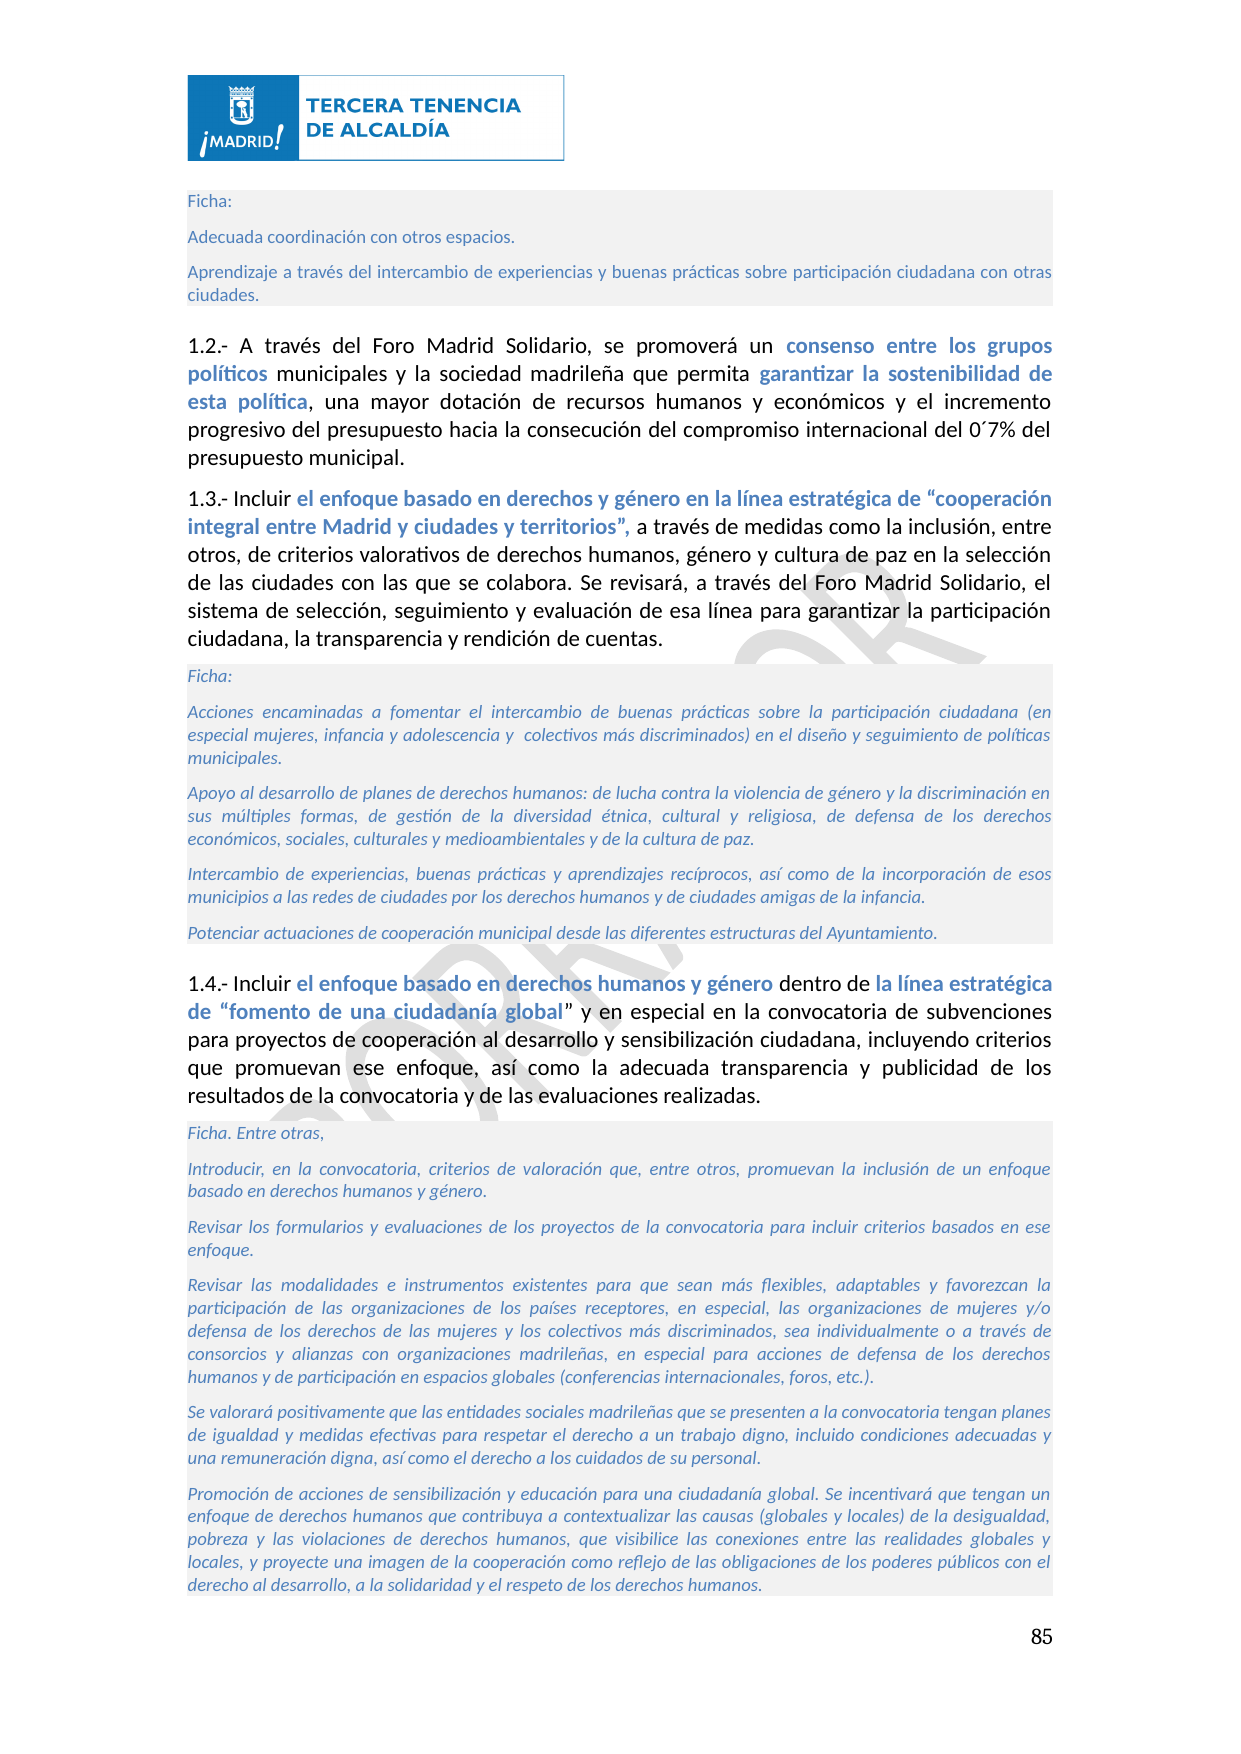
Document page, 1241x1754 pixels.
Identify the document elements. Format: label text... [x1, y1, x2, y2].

text Ficha: [187, 664, 1053, 687]
text 1.3.- Incluir el enfoque basado en derechos y género en la línea estratégica de “cooperación integral entre Madrid y ciudades y territorios”, a través de medidas como la inclusión, entre otros, de criterios valorativos de derechos humanos, género y cultura de paz en la selección de las ciudades con las que se colabora. Se revisará, a través del Foro Madrid Solidario, el sistema de selección, seguimiento y evaluación de esa línea para garantizar la participación ciudadana, la transparencia y rendición de cuentas. [187, 484, 1053, 652]
text Acciones encaminadas a fomentar el intercambio de buenas prácticas sobre la participación ciudadana (en especial mujeres, infancia y adolescencia y colectivos más discriminados) en el diseño y seguimiento de políticas municipales. [187, 700, 1053, 769]
text Intercambio de experiencias, buenas prácticas y aprendizajes recíprocos, así como de la incorporación de esos municipios a las redes de ciudades por los derechos humanos y de ciudades amigas de la infancia. [187, 862, 1053, 908]
text 1.4.- Incluir el enfoque basado en derechos humanos y género dentro de la línea estratégica de “fomento de una ciudadanía global” y en especial en la convocatoria de subvenciones para proyectos de cooperación al desarrollo y sensibilización ciudadana, incluyendo criterios que promuevan ese enfoque, así como la adecuada transparencia y publicidad de los resultados de la convocatoria y de las evaluaciones realizadas. [187, 969, 1053, 1109]
text Promoción de acciones de sensibilización y educación para una ciudadanía global. Se incentivará que tengan un enfoque de derechos humanos que contribuya a contextualizar las causas (globales y locales) de la desigualdad, pobreza y las violaciones de derechos humanos, que visibilice las conexiones entre las realidades globales y locales, y proyecte una imagen de la cooperación como reflejo de las obligaciones de los poderes públicos con el derecho al desarrollo, a la solidaridad y el respeto de los derechos humanos. [187, 1482, 1053, 1596]
picture [187, 75, 565, 161]
text Aprendizaje a través del intercambio de experiencias y buenas prácticas sobre participación ciudadana con otras ciudades. [187, 261, 1053, 306]
text Revisar las modalidades e instrumentos existentes para que sean más flexibles, adaptables y favorezcan la participación de las organizaciones de los países receptores, en especial, las organizaciones de mujeres y/o defensa de los derechos de las mujeres y los colectivos más discriminados, sea individualmente o a través de consorcios y alianzas con organizaciones madrileñas, en especial para acciones de defensa de los derechos humanos y de participación en espacios globales (conferencias internacionales, foros, etc.). [187, 1273, 1053, 1388]
text 1.2.- A través del Foro Madrid Solidario, se promoverá un consenso entre los grupos políticos municipales y la sociedad madrileña que permita garantizar la sostenibilidad de esta política, una mayor dotación de recursos humanos y económicos y el incremento progresivo del presupuesto hacia la consecución del compromiso internacional del 0´7% del presupuesto municipal. [187, 331, 1053, 471]
text Introducir, en la convocatoria, criterios de valoración que, entre otros, promuevan la inclusión de un enfoque basado en derechos humanos y género. [187, 1157, 1053, 1203]
text Ficha: [187, 190, 1053, 213]
text Adecuada coordinación con otros espacios. [187, 225, 1053, 248]
text Apoyo al desarrollo de planes de derechos humanos: de lucha contra la violencia de género y la discriminación en sus múltiples formas, de gestión de la diversidad étnica, cultural y religiosa, de defensa de los derechos económicos, sociales, culturales y medioambientales y de la cultura de paz. [187, 781, 1053, 850]
text Revisar los formularios y evaluaciones de los proyectos de la convocatoria para incluir criterios basados en ese enfoque. [187, 1215, 1053, 1261]
text Potenciar actuaciones de cooperación municipal desde las diferentes estructuras del Ayuntamiento. [187, 921, 1053, 944]
text Se valorará positivamente que las entidades sociales madrileñas que se presenten a la convocatoria tengan planes de igualdad y medidas efectivas para respetar el derecho a un trabajo digno, incluido condiciones adecuadas y una remuneración digna, así como el derecho a los cuidados de su personal. [187, 1401, 1053, 1469]
text Ficha. Entre otras, [187, 1121, 1053, 1144]
